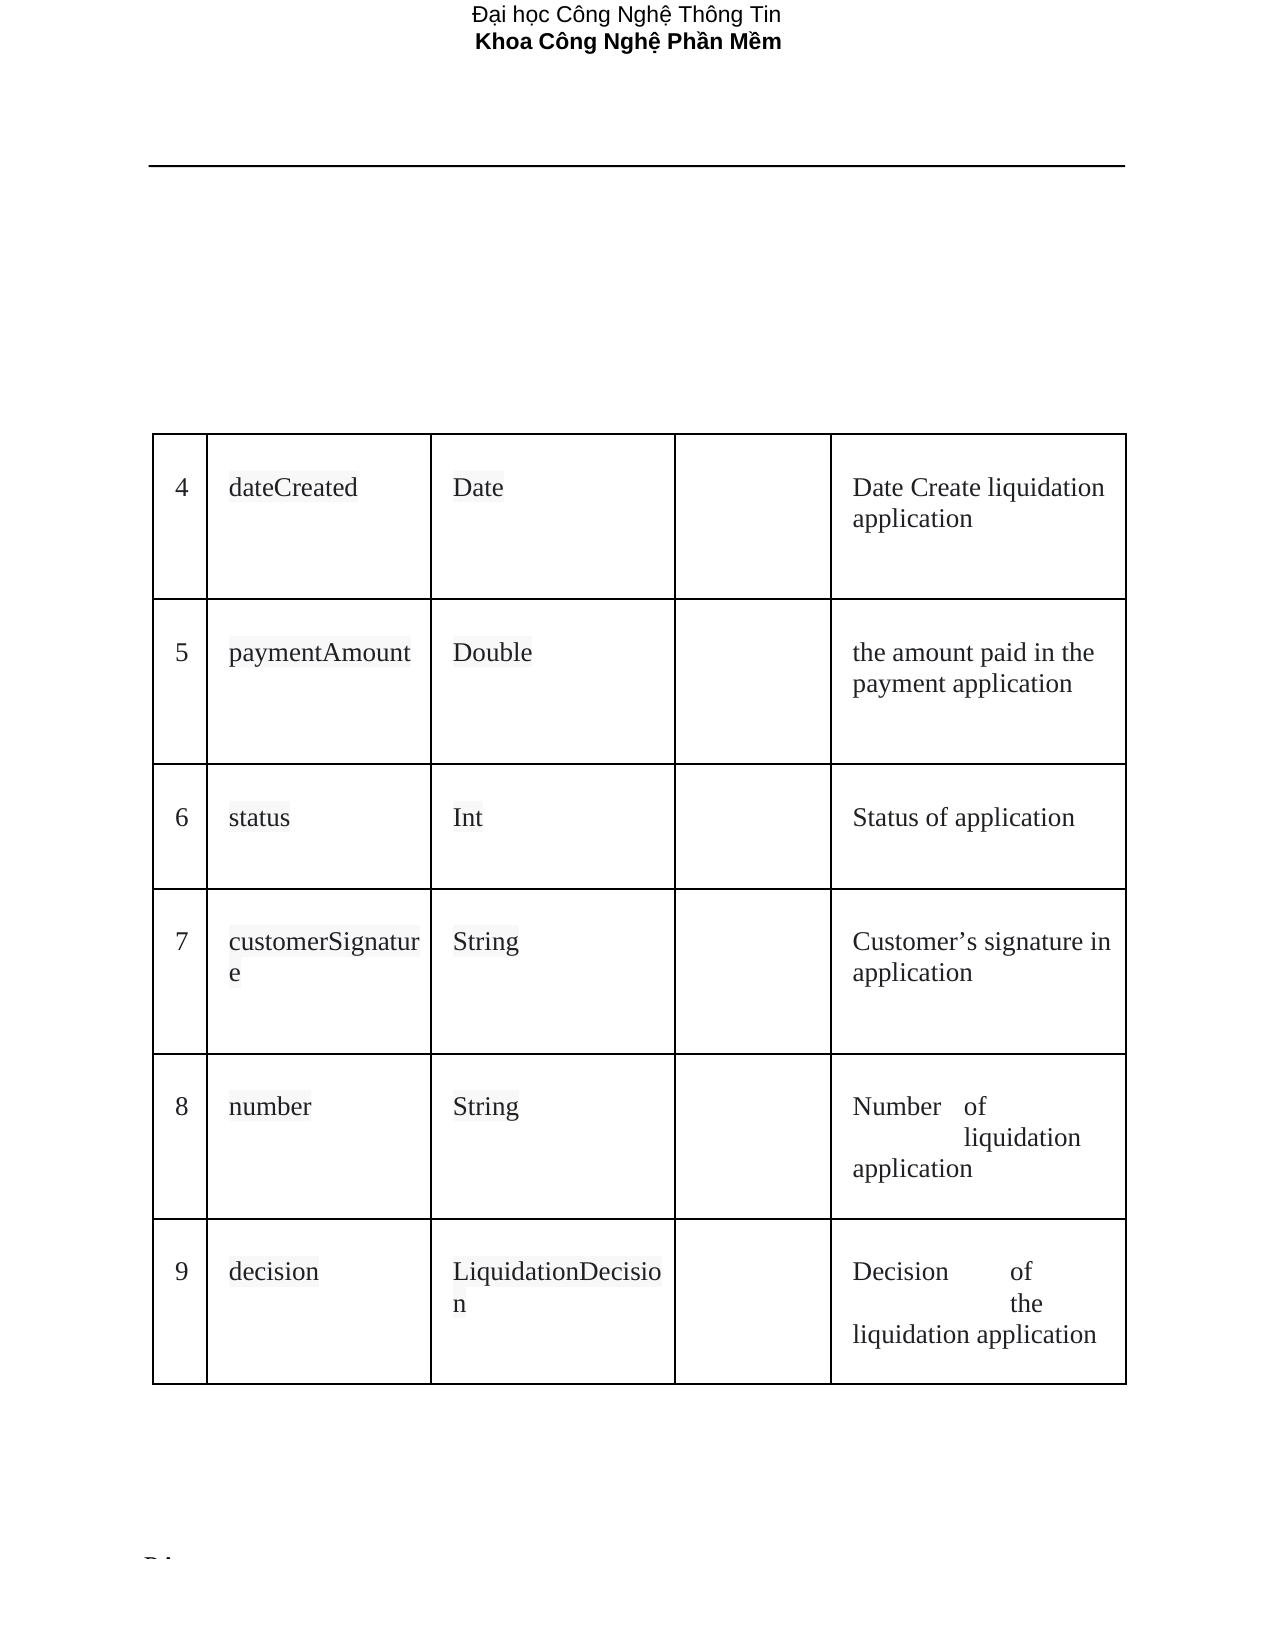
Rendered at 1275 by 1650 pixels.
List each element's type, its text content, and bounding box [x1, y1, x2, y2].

table_cell Status of application [832, 765, 1125, 888]
table_cell Int [432, 765, 674, 888]
table_cell 7 [154, 890, 206, 1053]
table_header [676, 435, 830, 598]
table_cell the amount paid in the payment application [832, 600, 1125, 763]
table_cell 9 [154, 1220, 206, 1383]
table_cell [676, 1055, 830, 1218]
table_cell Number of liquidation application [832, 1055, 1125, 1218]
table_cell Double [432, 600, 674, 763]
table_header 4 [154, 435, 206, 598]
table_cell 5 [154, 600, 206, 763]
table_cell paymentAmount [208, 600, 430, 763]
table_cell [676, 1220, 830, 1383]
table_cell 8 [154, 1055, 206, 1218]
table_header dateCreated [208, 435, 430, 598]
table_cell customerSignature [208, 890, 430, 1053]
table_cell Decision of the liquidation application [832, 1220, 1125, 1383]
table_cell String [432, 1055, 674, 1218]
table_cell [676, 890, 830, 1053]
table_cell [676, 765, 830, 888]
table_cell status [208, 765, 430, 888]
table_header Date Create liquidation application [832, 435, 1125, 598]
table_cell String [432, 890, 674, 1053]
table_cell 6 [154, 765, 206, 888]
table_cell Customer’s signature in application [832, 890, 1125, 1053]
table_cell [676, 600, 830, 763]
table_cell decision [208, 1220, 430, 1383]
table_cell number [208, 1055, 430, 1218]
table_cell LiquidationDecision [432, 1220, 674, 1383]
table_header Date [432, 435, 674, 598]
